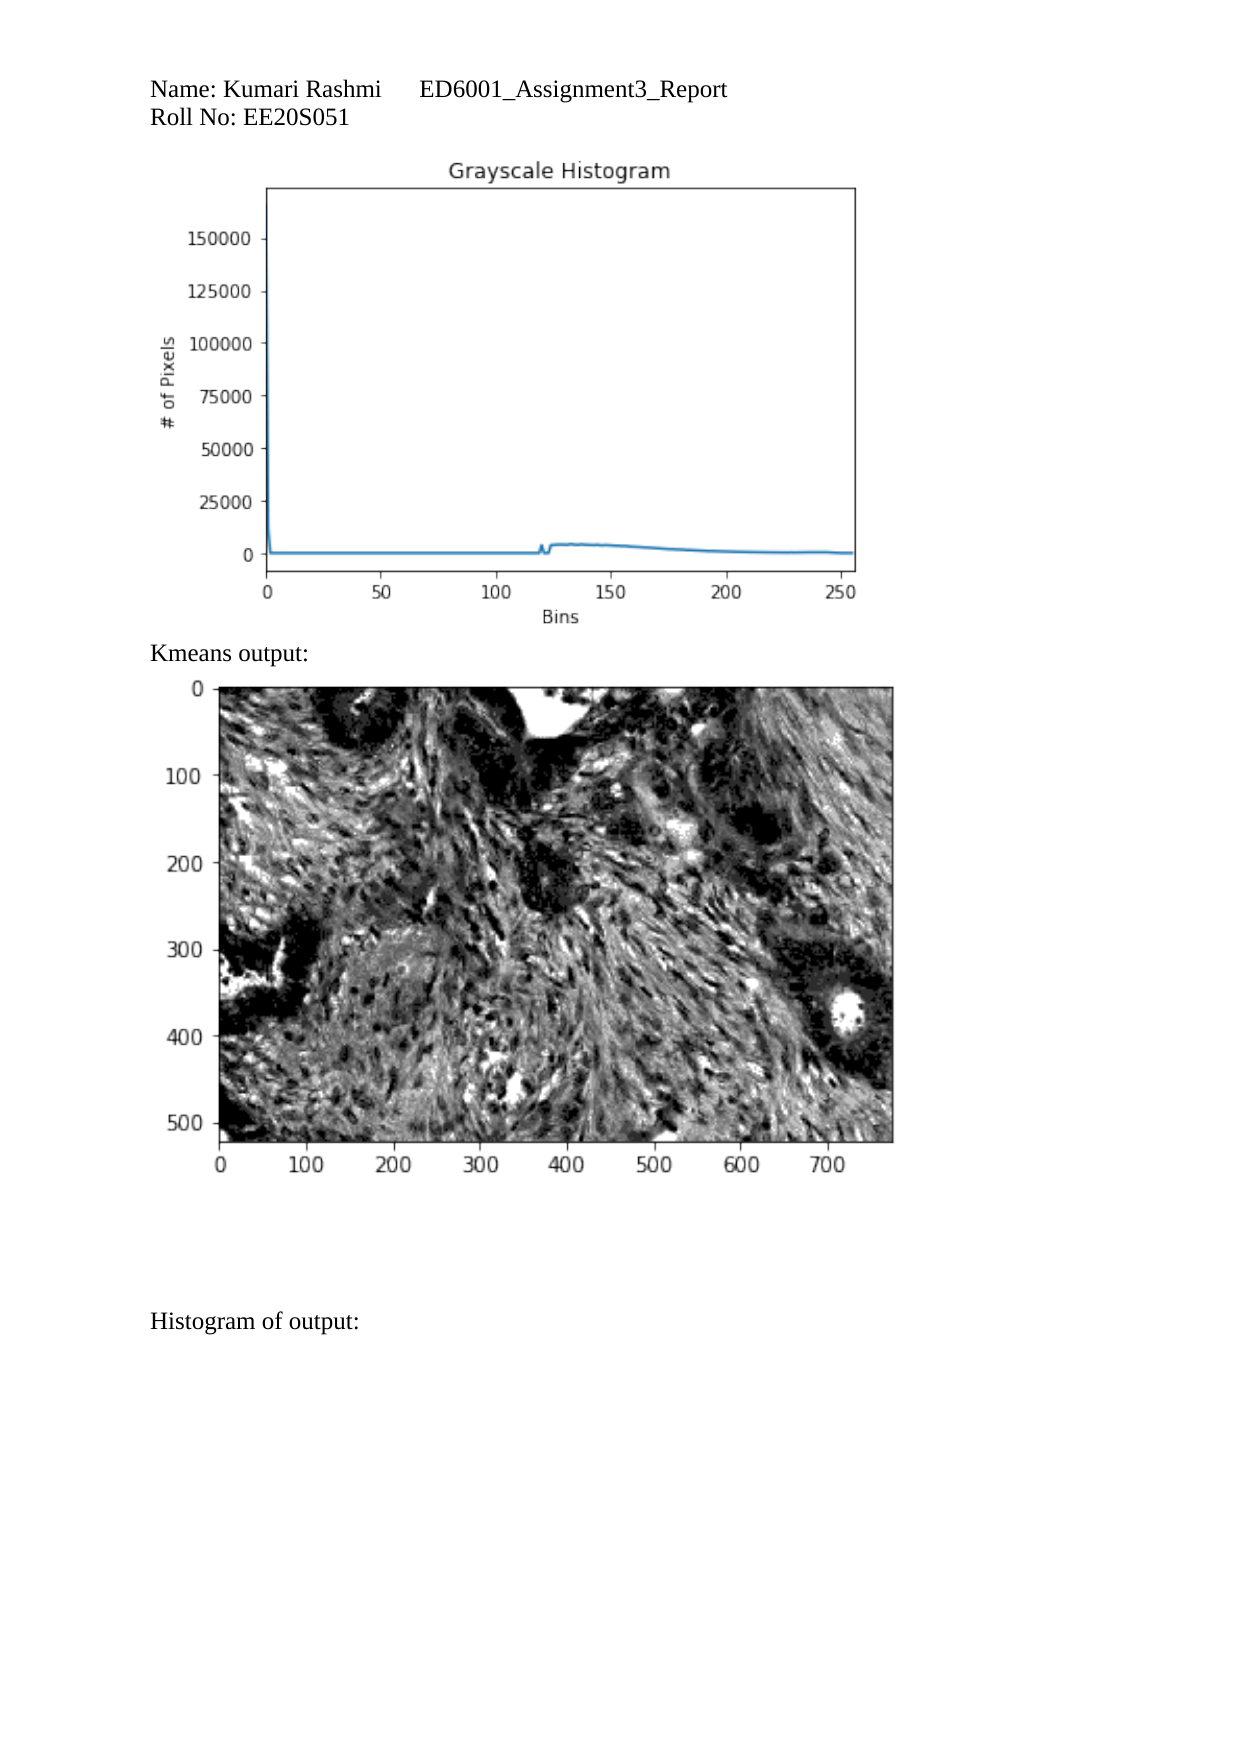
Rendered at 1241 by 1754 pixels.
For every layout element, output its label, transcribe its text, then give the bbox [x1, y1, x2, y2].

text Kmeans output: [150, 638, 1090, 666]
text Histogram of output: [150, 1306, 1090, 1335]
picture [150, 150, 868, 638]
picture [150, 666, 907, 1192]
